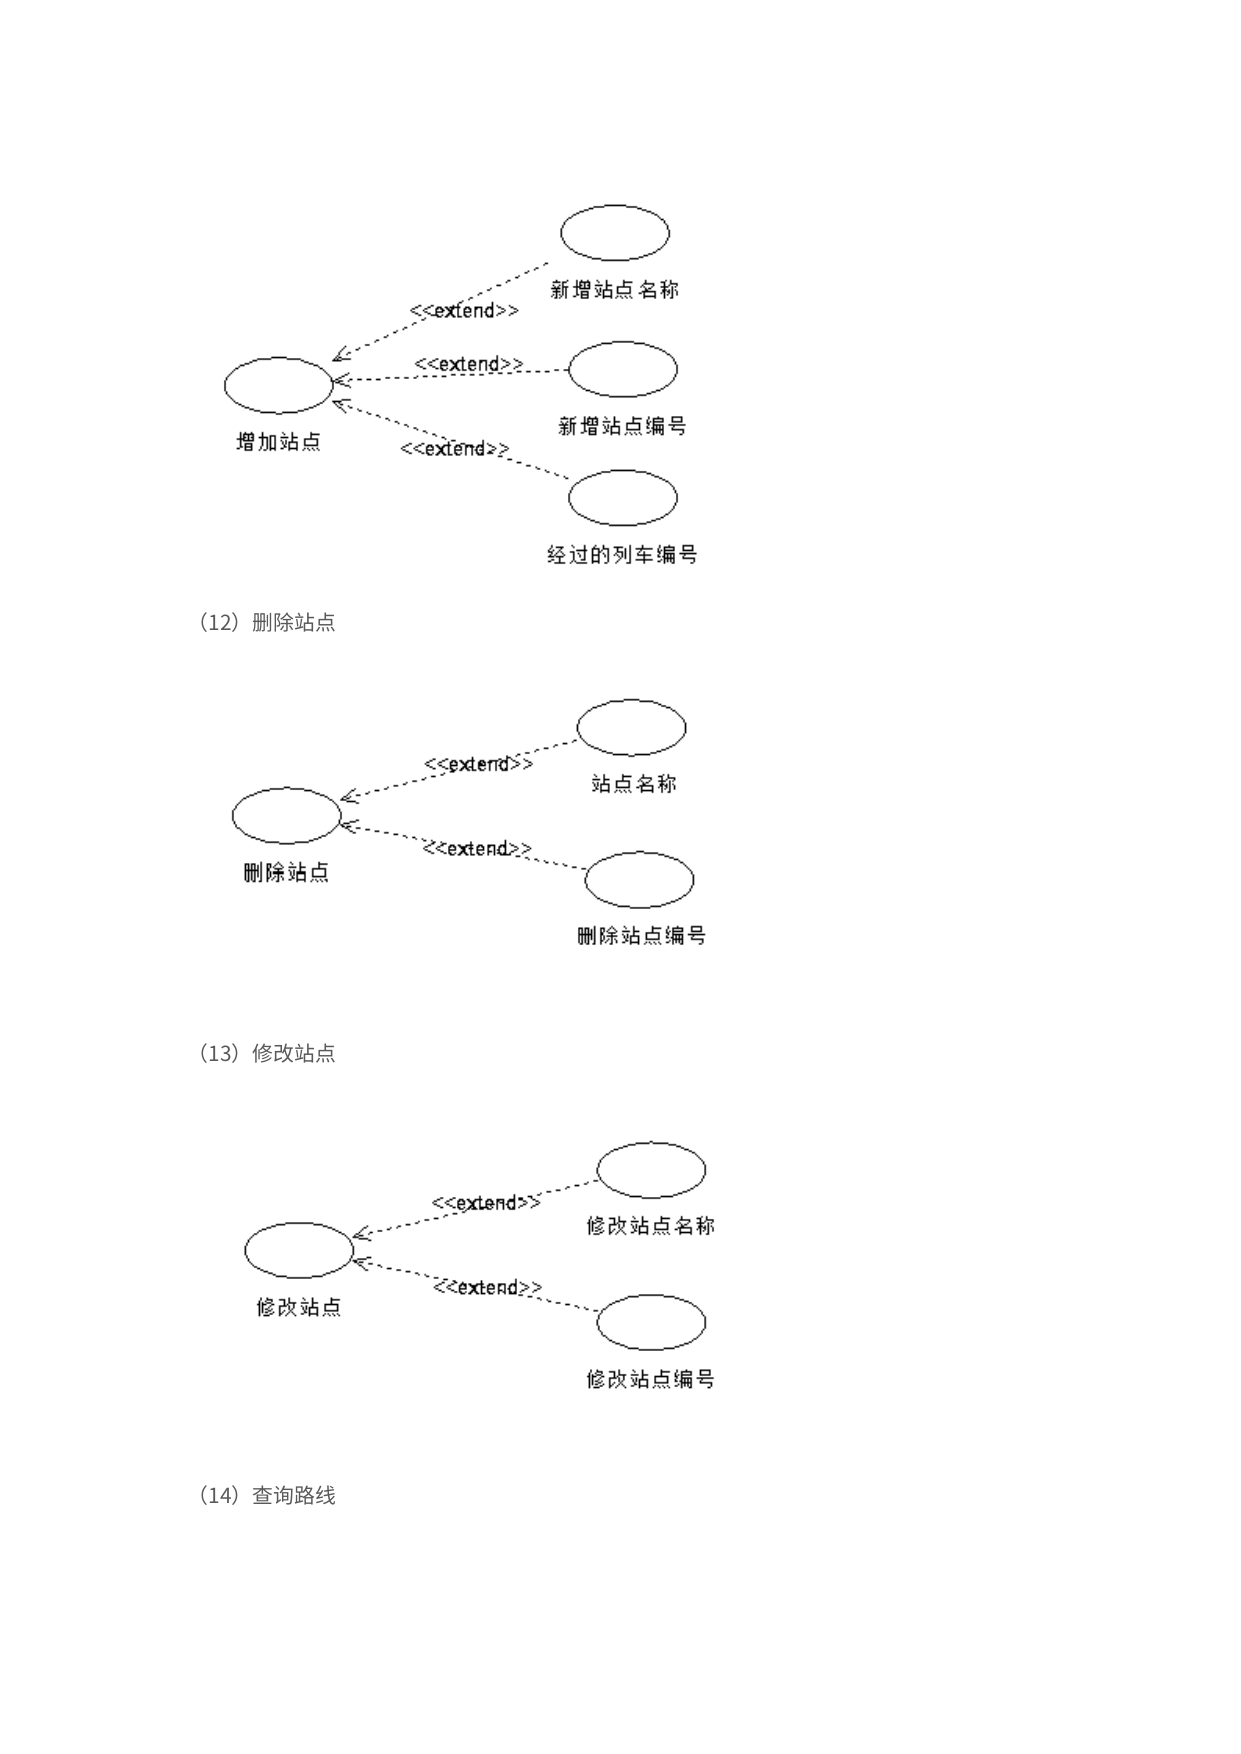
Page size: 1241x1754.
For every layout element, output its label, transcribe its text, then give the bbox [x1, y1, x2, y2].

text （13）修改站点 [187, 1037, 1053, 1067]
text （14）查询路线 [187, 1479, 1053, 1509]
text （12）删除站点 [187, 606, 1053, 636]
